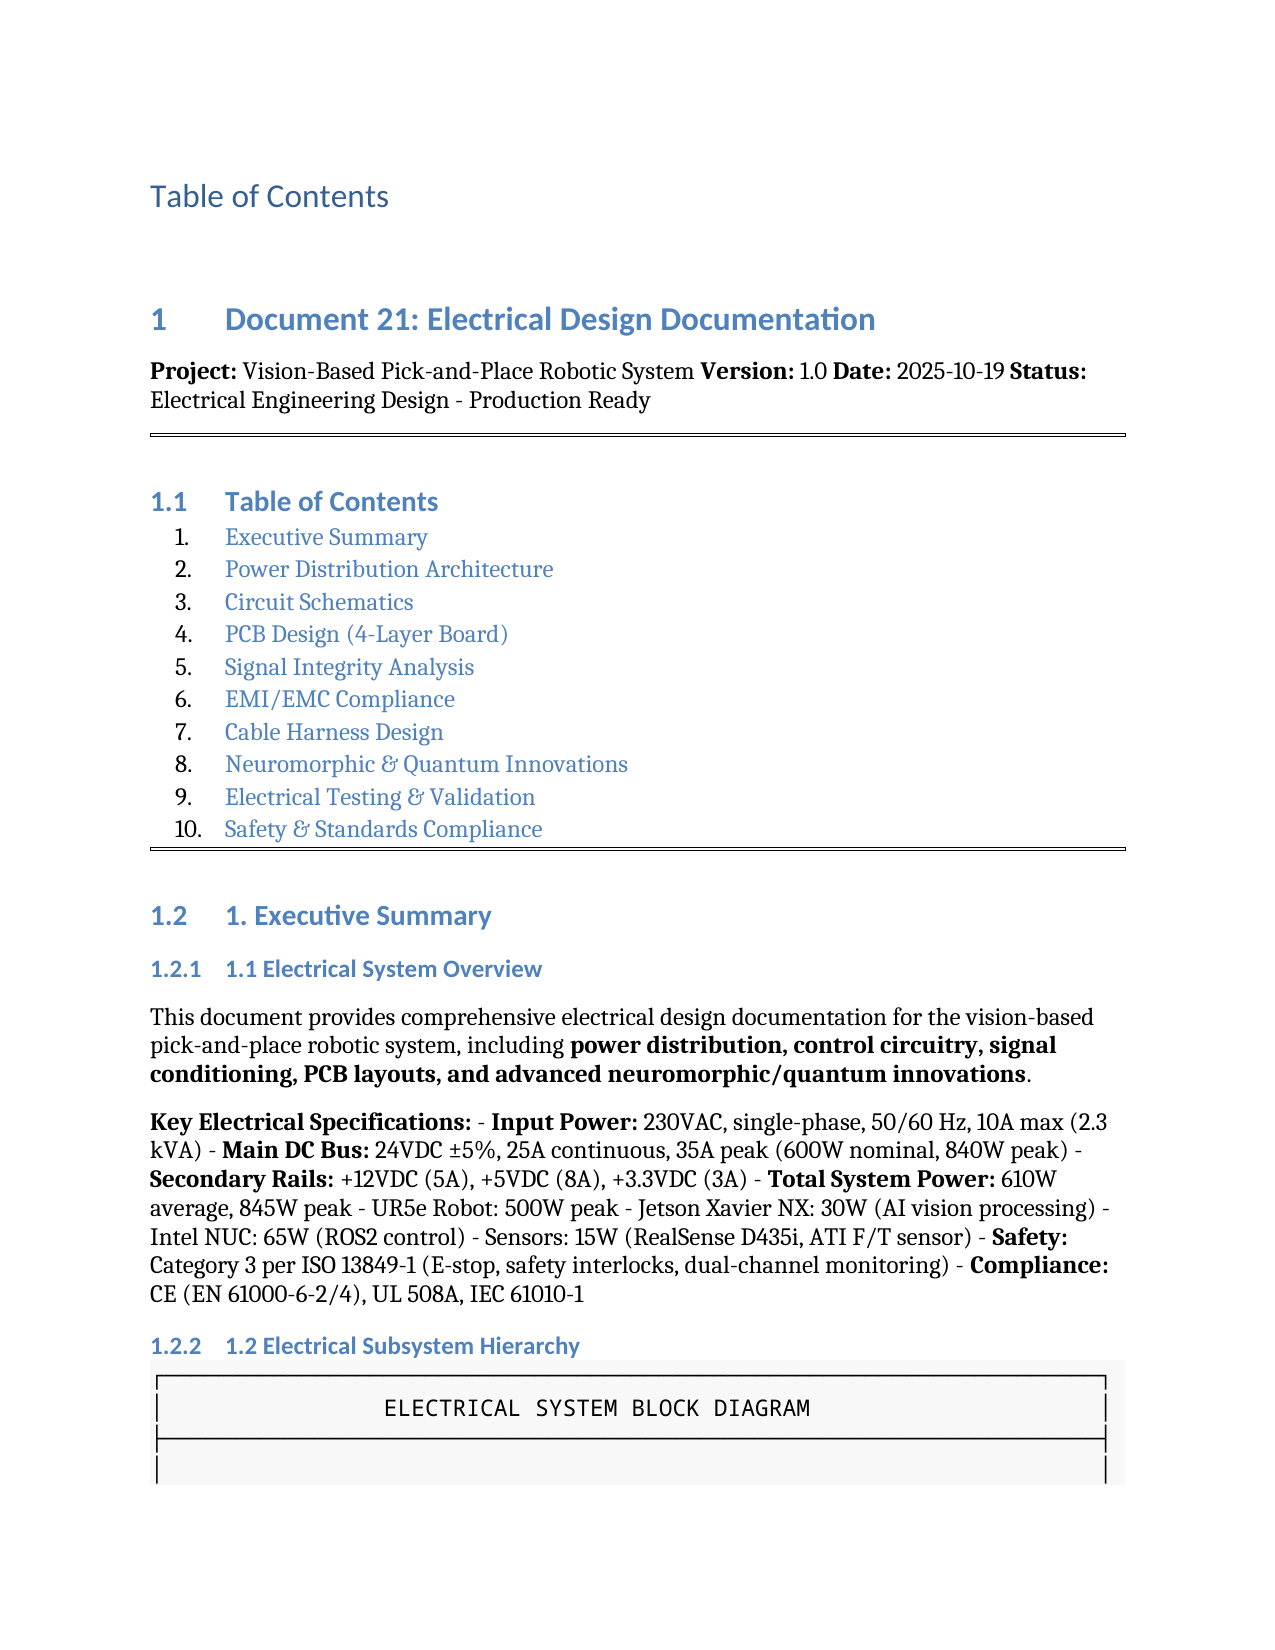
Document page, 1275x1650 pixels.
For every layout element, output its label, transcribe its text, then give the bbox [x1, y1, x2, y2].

subtitle 1 Document 21: Electrical Design Documentation [150, 298, 1125, 338]
text This document provides comprehensive electrical design documentation for the vision-based pick-and-place robotic system, including power distribution, control circuitry, signal conditioning, PCB layouts, and advanced neuromorphic/quantum innovations. [150, 1003, 1125, 1089]
subtitle 1.1 Table of Contents [150, 483, 1125, 519]
list Power Distribution Architecture [175, 555, 1125, 584]
list Circuit Schematics [175, 587, 1125, 616]
list Electrical Testing & Validation [175, 782, 1125, 811]
text Key Electrical Specifications: - Input Power: 230VAC, single-phase, 50/60 Hz, 10A max (2.3 kVA) - Main DC Bus: 24VDC ±5%, 25A continuous, 35A peak (600W nominal, 840W peak) - Secondary Rails: +12VDC (5A), +5VDC (8A), +3.3VDC (3A) - Total System Power: 610W average, 845W peak - UR5e Robot: 500W peak - Jetson Xavier NX: 30W (AI vision processing) - Intel NUC: 65W (ROS2 control) - Sensors: 15W (RealSense D435i, ATI F/T sensor) - Safety: Category 3 per ISO 13849-1 (E-stop, safety interlocks, dual-channel monitoring) - Compliance: CE (EN 61000-6-2/4), UL 508A, IEC 61010-1 [150, 1108, 1125, 1309]
text Project: Vision-Based Pick-and-Place Robotic System Version: 1.0 Date: 2025-10-19 Status: Electrical Engineering Design - Production Ready [150, 357, 1125, 415]
subtitle 1.2 1. Executive Summary [150, 897, 1125, 933]
subtitle 1.2.2 1.2 Electrical Subsystem Hierarchy [150, 1330, 1125, 1360]
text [150, 1360, 1125, 1485]
list Safety & Standards Compliance [175, 815, 1125, 844]
subtitle 1.2.1 1.1 Electrical System Overview [150, 953, 1125, 984]
list Signal Integrity Analysis [175, 652, 1125, 681]
list Executive Summary [175, 522, 1125, 551]
list Neuromorphic & Quantum Innovations [175, 750, 1125, 779]
list Cable Harness Design [175, 717, 1125, 746]
list PCB Design (4-Layer Board) [175, 620, 1125, 649]
list EMI/EMC Compliance [175, 685, 1125, 714]
